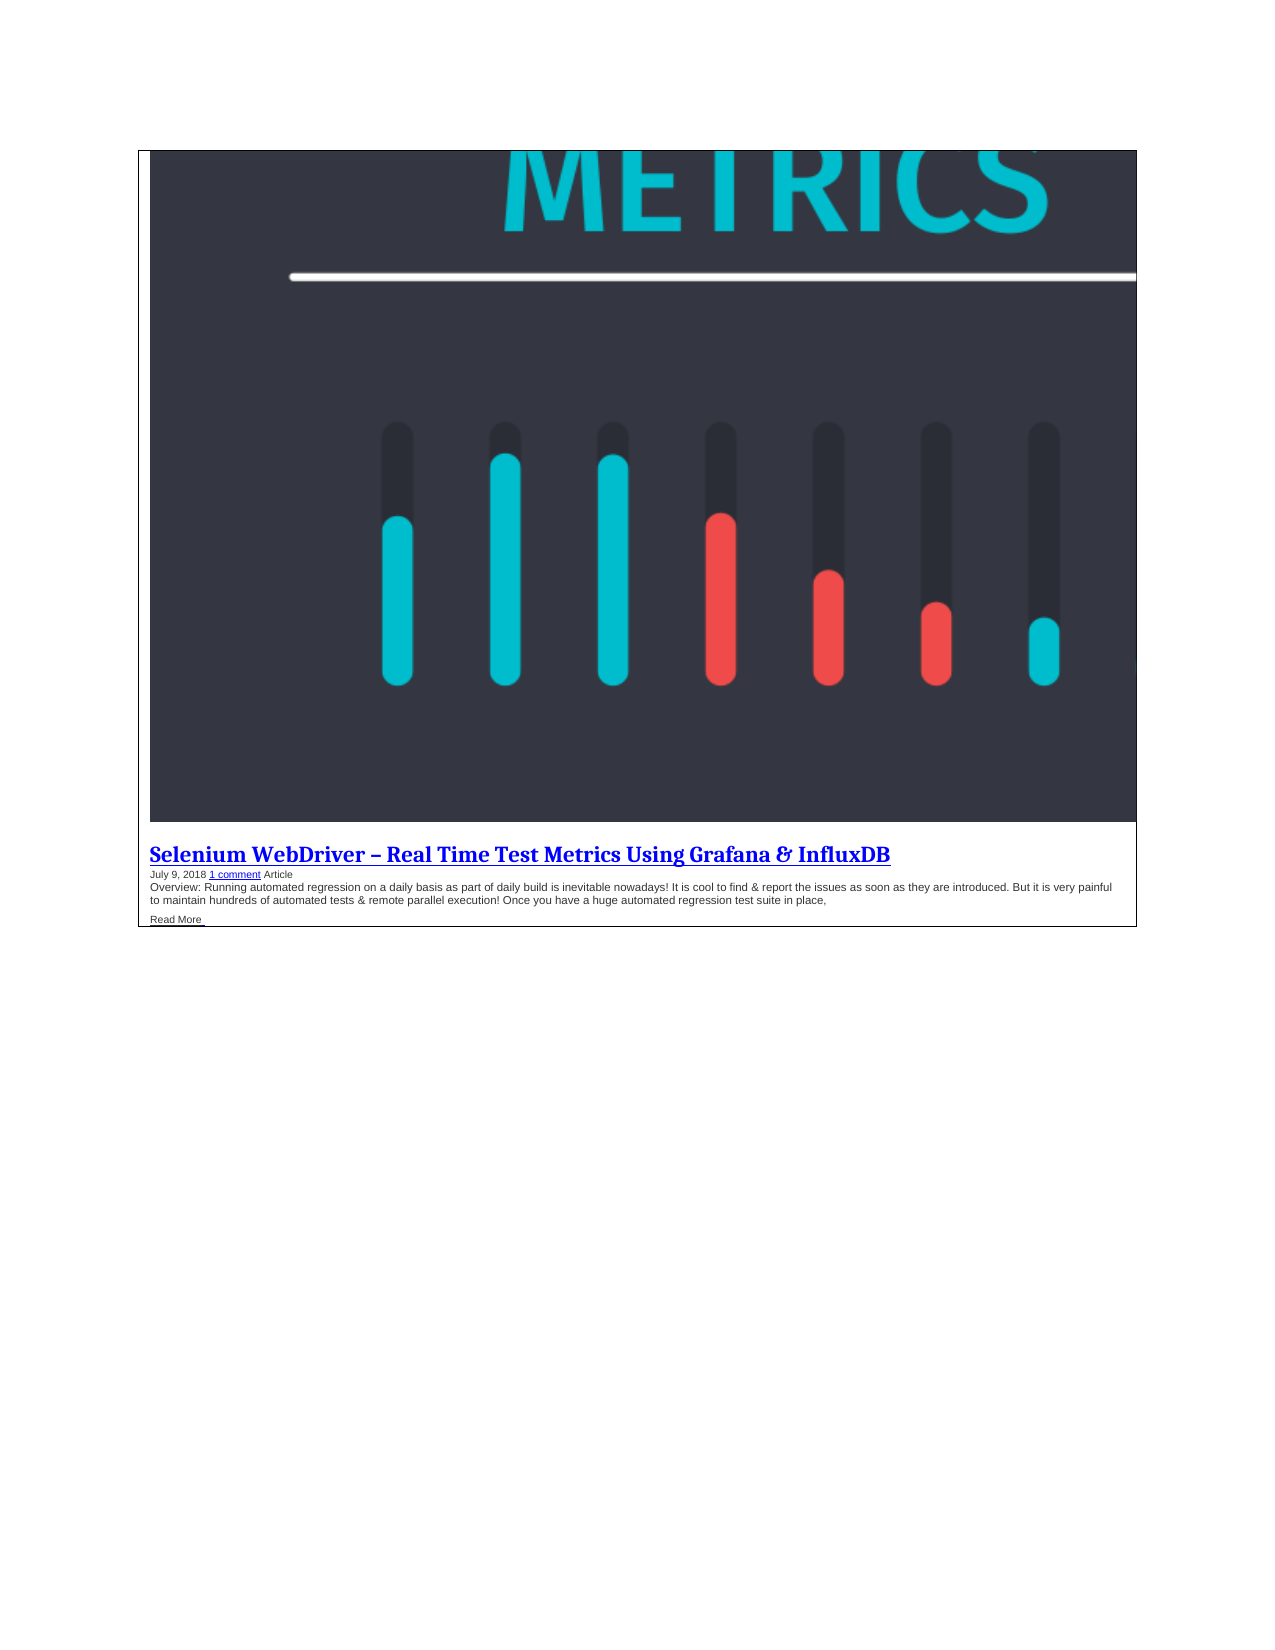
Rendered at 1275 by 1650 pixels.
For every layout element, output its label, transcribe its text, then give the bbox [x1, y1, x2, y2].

picture [150, 151, 1137, 822]
